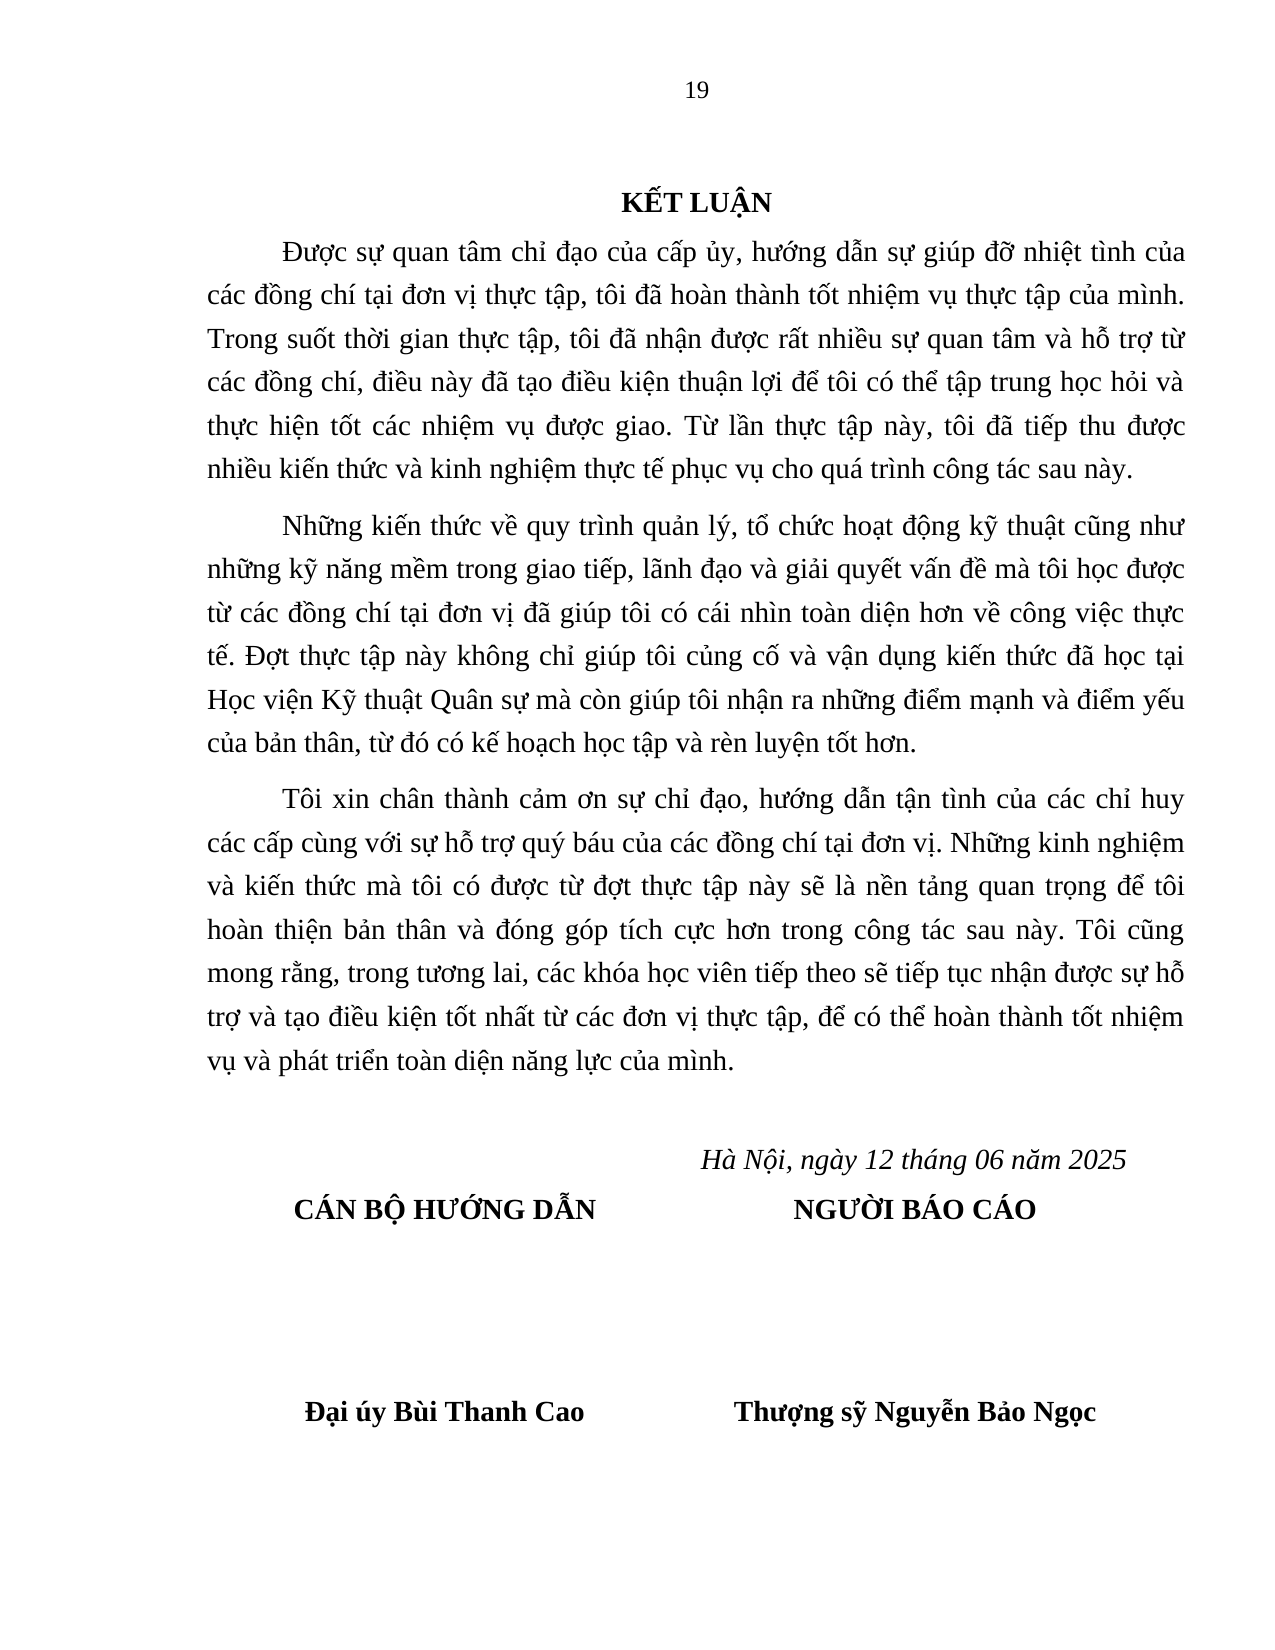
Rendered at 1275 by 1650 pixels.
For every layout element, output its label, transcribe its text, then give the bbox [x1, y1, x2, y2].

table_header Hà Nội, ngày 12 tháng 06 năm 2025 NGƯỜI BÁO CÁO Thượng sỹ Nguyễn Bảo Ngọc [679, 1142, 1151, 1494]
text Được sự quan tâm chỉ đạo của cấp ủy, hướng dẫn sự giúp đỡ nhiệt tình của các đồng chí tại đơn vị thực tập, tôi đã hoàn thành tốt nhiệm vụ thực tập của mình. Trong suốt thời gian thực tập, tôi đã nhận được rất nhiều sự quan tâm và hỗ trợ từ các đồng chí, điều này đã tạo điều kiện thuận lợi để tôi có thể tập trung học hỏi và thực hiện tốt các nhiệm vụ được giao. Từ lần thực tập này, tôi đã tiếp thu được nhiều kiến thức và kinh nghiệm thực tế phục vụ cho quá trình công tác sau này. [207, 234, 1186, 485]
table_header CÁN BỘ HƯỚNG DẪN Đại úy Bùi Thanh Cao [207, 1142, 679, 1494]
subtitle KẾT LUẬN [207, 185, 1186, 219]
text Những kiến thức về quy trình quản lý, tổ chức hoạt động kỹ thuật cũng như những kỹ năng mềm trong giao tiếp, lãnh đạo và giải quyết vấn đề mà tôi học được từ các đồng chí tại đơn vị đã giúp tôi có cái nhìn toàn diện hơn về công việc thực tế. Đợt thực tập này không chỉ giúp tôi củng cố và vận dụng kiến thức đã học tại Học viện Kỹ thuật Quân sự mà còn giúp tôi nhận ra những điểm mạnh và điểm yếu của bản thân, từ đó có kế hoạch học tập và rèn luyện tốt hơn. [207, 508, 1186, 759]
text Tôi xin chân thành cảm ơn sự chỉ đạo, hướng dẫn tận tình của các chỉ huy các cấp cùng với sự hỗ trợ quý báu của các đồng chí tại đơn vị. Những kinh nghiệm và kiến thức mà tôi có được từ đợt thực tập này sẽ là nền tảng quan trọng để tôi hoàn thiện bản thân và đóng góp tích cực hơn trong công tác sau này. Tôi cũng mong rằng, trong tương lai, các khóa học viên tiếp theo sẽ tiếp tục nhận được sự hỗ trợ và tạo điều kiện tốt nhất từ các đơn vị thực tập, để có thể hoàn thành tốt nhiệm vụ và phát triển toàn diện năng lực của mình. [207, 781, 1186, 1076]
